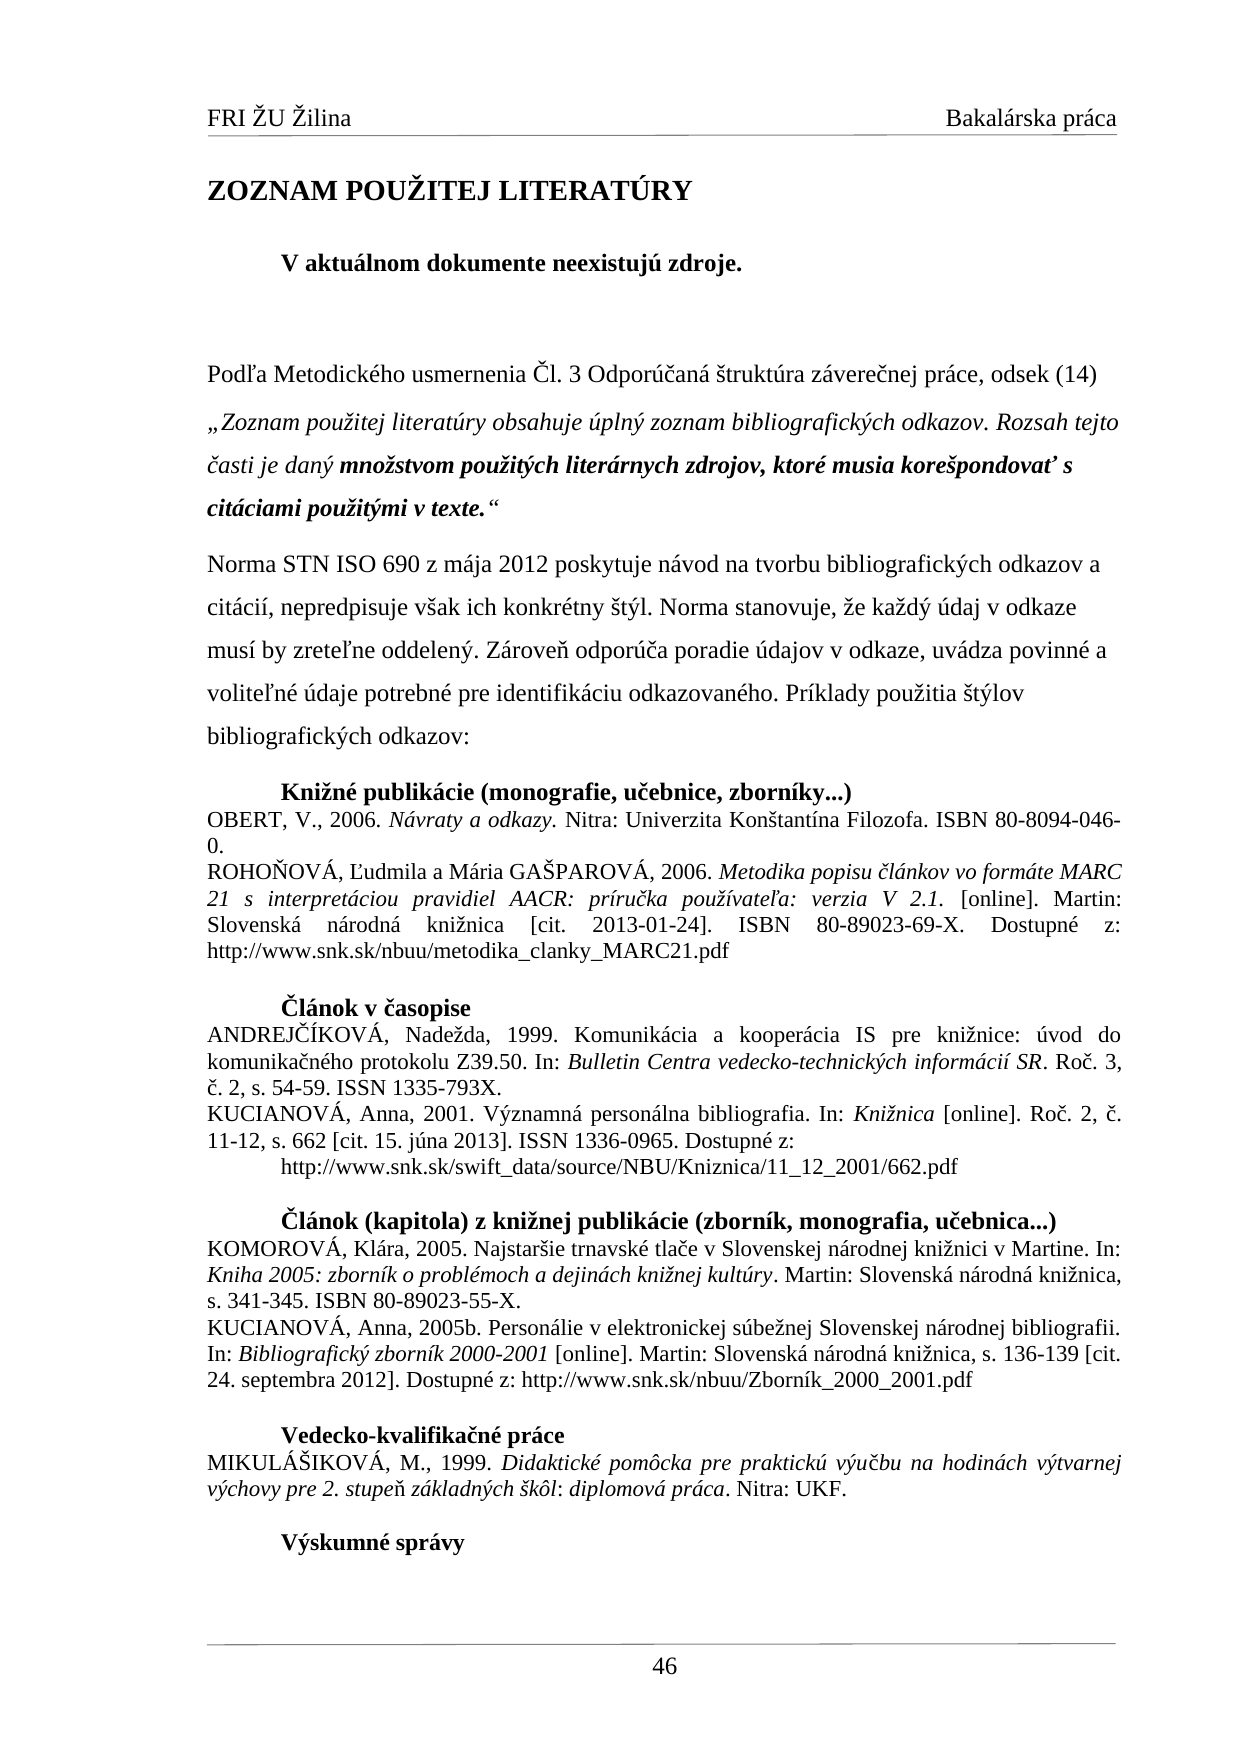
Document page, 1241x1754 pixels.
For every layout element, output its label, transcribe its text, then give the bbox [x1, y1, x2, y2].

text KUCIANOVÁ, Anna, 2001. Významná personálna bibliografia. In: Knižnica [online]. Roč. 2, č. 11-12, s. 662 [cit. 15. júna 2013]. ISSN 1336-0965. Dostupné z: [207, 1100, 1122, 1153]
text „Zoznam použitej literatúry obsahuje úplný zoznam bibliografických odkazov. Rozsah tejto časti je daný množstvom použitých literárnych zdrojov, ktoré musia korešpondovať s citáciami použitými v texte.“ [207, 407, 1122, 522]
text Výskumné správy [207, 1528, 1122, 1556]
text MIKULÁŠIKOVÁ, M., 1999. Didaktické pomôcka pre praktickú výučbu na hodinách výtvarnej výchovy pre 2. stupeň základných škôl: diplomová práca. Nitra: UKF. [207, 1449, 1122, 1502]
text Podľa Metodického usmernenia Čl. 3 Odporúčaná štruktúra záverečnej práce, odsek (14) [207, 359, 1122, 388]
text OBERT, V., 2006. Návraty a odkazy. Nitra: Univerzita Konštantína Filozofa. ISBN 80-8094-046-0. [207, 806, 1122, 858]
text Norma STN ISO 690 z mája 2012 poskytuje návod na tvorbu bibliografických odkazov a citácií, nepredpisuje však ich konkrétny štýl. Norma stanovuje, že každý údaj v odkaze musí by zreteľne oddelený. Zároveň odporúča poradie údajov v odkaze, uvádza povinné a voliteľné údaje potrebné pre identifikáciu odkazovaného. Príklady použitia štýlov bibliografických odkazov: [207, 549, 1122, 750]
text http://www.snk.sk/swift_data/source/NBU/Kniznica/11_12_2001/662.pdf [207, 1153, 1122, 1179]
text KOMOROVÁ, Klára, 2005. Najstaršie trnavské tlače v Slovenskej národnej knižnici v Martine. In: Kniha 2005: zborník o problémoch a dejinách knižnej kultúry. Martin: Slovenská národná knižnica, s. 341-345. ISBN 80-89023-55-X. [207, 1234, 1122, 1314]
text Článok (kapitola) z knižnej publikácie (zborník, monografia, učebnica...) [207, 1206, 1122, 1234]
text ANDREJČÍKOVÁ, Nadežda, 1999. Komunikácia a kooperácia IS pre knižnice: úvod do komunikačného protokolu Z39.50. In: Bulletin Centra vedecko-technických informácií SR. Roč. 3, č. 2, s. 54-59. ISSN 1335-793X. [207, 1021, 1122, 1100]
text KUCIANOVÁ, Anna, 2005b. Personálie v elektronickej súbežnej Slovenskej národnej bibliografii. In: Bibliografický zborník 2000-2001 [online]. Martin: Slovenská národná knižnica, s. 136-139 [cit. 24. septembra 2012]. Dostupné z: http://www.snk.sk/nbuu/Zborník_2000_2001.pdf [207, 1314, 1122, 1393]
text ROHOŇOVÁ, Ľudmila a Mária GAŠPAROVÁ, 2006. Metodika popisu článkov vo formáte MARC 21 s interpretáciou pravidiel AACR: príručka používateľa: verzia V 2.1. [online]. Martin: Slovenská národná knižnica [cit. 2013-01-24]. ISBN 80-89023-69-X. Dostupné z: http://www.snk.sk/nbuu/metodika_clanky_MARC21.pdf [207, 858, 1122, 964]
text Článok v časopise [207, 993, 1122, 1021]
text Knižné publikácie (monografie, učebnice, zborníky...) [207, 777, 1122, 806]
text Vedecko-kvalifikačné práce [207, 1421, 1122, 1449]
